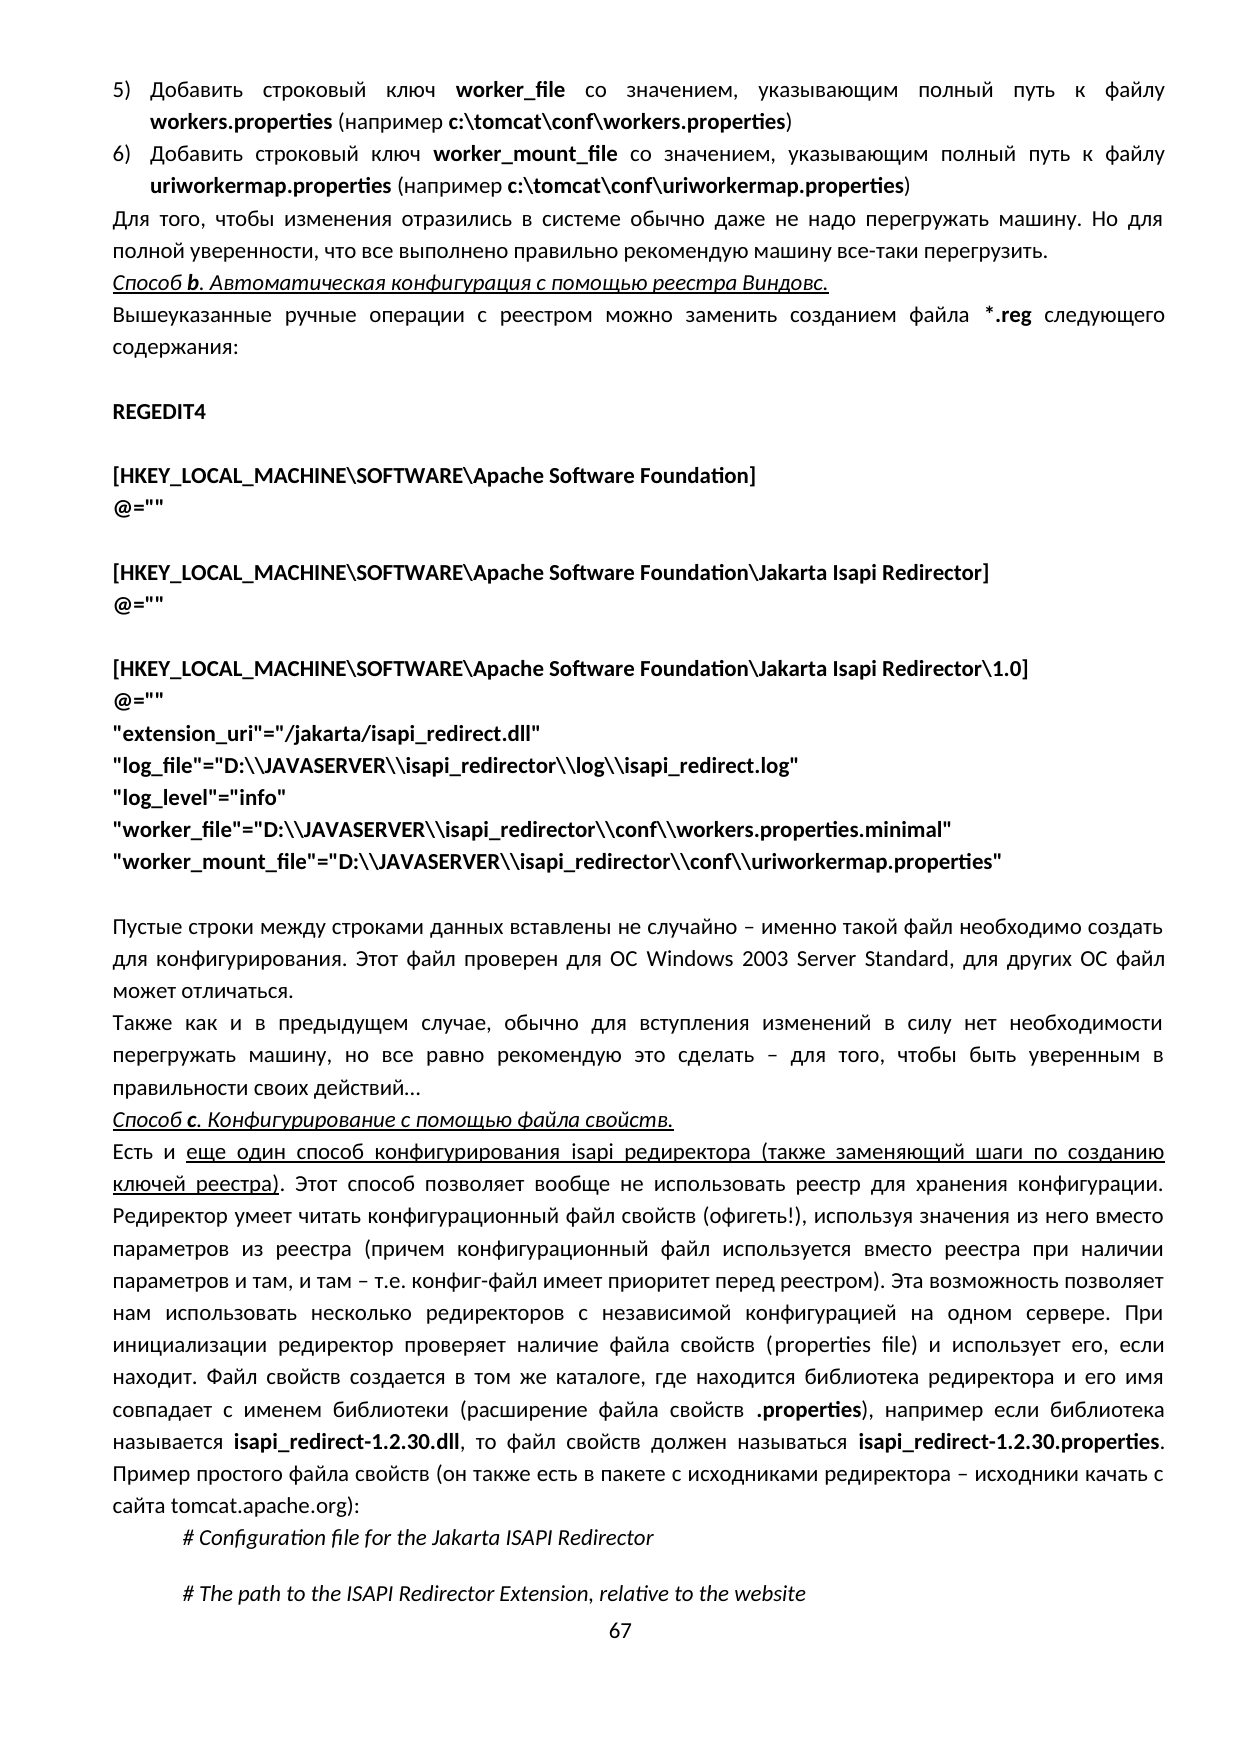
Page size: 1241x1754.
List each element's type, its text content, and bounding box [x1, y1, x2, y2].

text Вышеуказанные ручные операции с реестром можно заменить созданием файла *.reg следующего содержания: [112, 300, 1165, 361]
text Способ c. Конфигурирование с помощью файла свойств. [112, 1105, 1165, 1133]
text "log_file"="D:\\JAVASERVER\\isapi_redirector\\log\\isapi_redirect.log" [112, 751, 1165, 779]
text Способ b. Автоматическая конфигурация с помощью реестра Виндовс. [112, 268, 1165, 296]
text "worker_mount_file"="D:\\JAVASERVER\\isapi_redirector\\conf\\uriworkermap.properties" [112, 847, 1165, 876]
text @="" [112, 687, 1165, 714]
text @="" [112, 590, 1165, 618]
text [HKEY_LOCAL_MACHINE\SOFTWARE\Apache Software Foundation] [112, 461, 1165, 489]
list Добавить строковый ключ worker_file со значением, указывающим полный путь к файлу workers.properties (например c:\tomcat\conf\workers.properties) [112, 75, 1165, 135]
text Пустые строки между строками данных вставлены не случайно – именно такой файл необходимо создать для конфигурирования. Этот файл проверен для ОС Windows 2003 Server Standard, для других ОС файл может отличаться. [112, 912, 1165, 1004]
text "worker_file"="D:\\JAVASERVER\\isapi_redirector\\conf\\workers.properties.minimal" [112, 815, 1165, 843]
text # The path to the ISAPI Redirector Extension, relative to the website [182, 1579, 1165, 1607]
text Для того, чтобы изменения отразились в системе обычно даже не надо перегружать машину. Но для полной уверенности, что все выполнено правильно рекомендую машину все-таки перегрузить. [112, 204, 1165, 264]
text @="" [112, 493, 1165, 521]
text "log_level"="info" [112, 783, 1165, 811]
text # Configuration file for the Jakarta ISAPI Redirector [182, 1523, 1165, 1551]
text [HKEY_LOCAL_MACHINE\SOFTWARE\Apache Software Foundation\Jakarta Isapi Redirector\1.0] [112, 654, 1165, 682]
text "extension_uri"="/jakarta/isapi_redirect.dll" [112, 719, 1165, 747]
text Также как и в предыдущем случае, обычно для вступления изменений в силу нет необходимости перегружать машину, но все равно рекомендую это сделать – для того, чтобы быть уверенным в правильности своих действий… [112, 1008, 1165, 1101]
text Есть и еще один способ конфигурирования isapi редиректора (также заменяющий шаги по созданию ключей реестра). Этот способ позволяет вообще не использовать реестр для хранения конфигурации. Редиректор умеет читать конфигурационный файл свойств (офигеть!), используя значения из него вместо параметров из реестра (причем конфигурационный файл используется вместо реестра при наличии параметров и там, и там – т.е. конфиг-файл имеет приоритет перед реестром). Эта возможность позволяет нам использовать несколько редиректоров с независимой конфигурацией на одном сервере. При инициализации редиректор проверяет наличие файла свойств (properties file) и использует его, если находит. Файл свойств создается в том же каталоге, где находится библиотека редиректора и его имя совпадает с именем библиотеки (расширение файла свойств .properties), например если библиотека называется isapi_redirect-1.2.30.dll, то файл свойств должен называться isapi_redirect-1.2.30.properties. Пример простого файла свойств (он также есть в пакете с исходниками редиректора – исходники качать с сайта tomcat.apache.org): [112, 1137, 1165, 1519]
text REGEDIT4 [112, 397, 1165, 425]
text [HKEY_LOCAL_MACHINE\SOFTWARE\Apache Software Foundation\Jakarta Isapi Redirector] [112, 558, 1165, 586]
list Добавить строковый ключ worker_mount_file со значением, указывающим полный путь к файлу uriworkermap.properties (например c:\tomcat\conf\uriworkermap.properties) [112, 139, 1165, 199]
